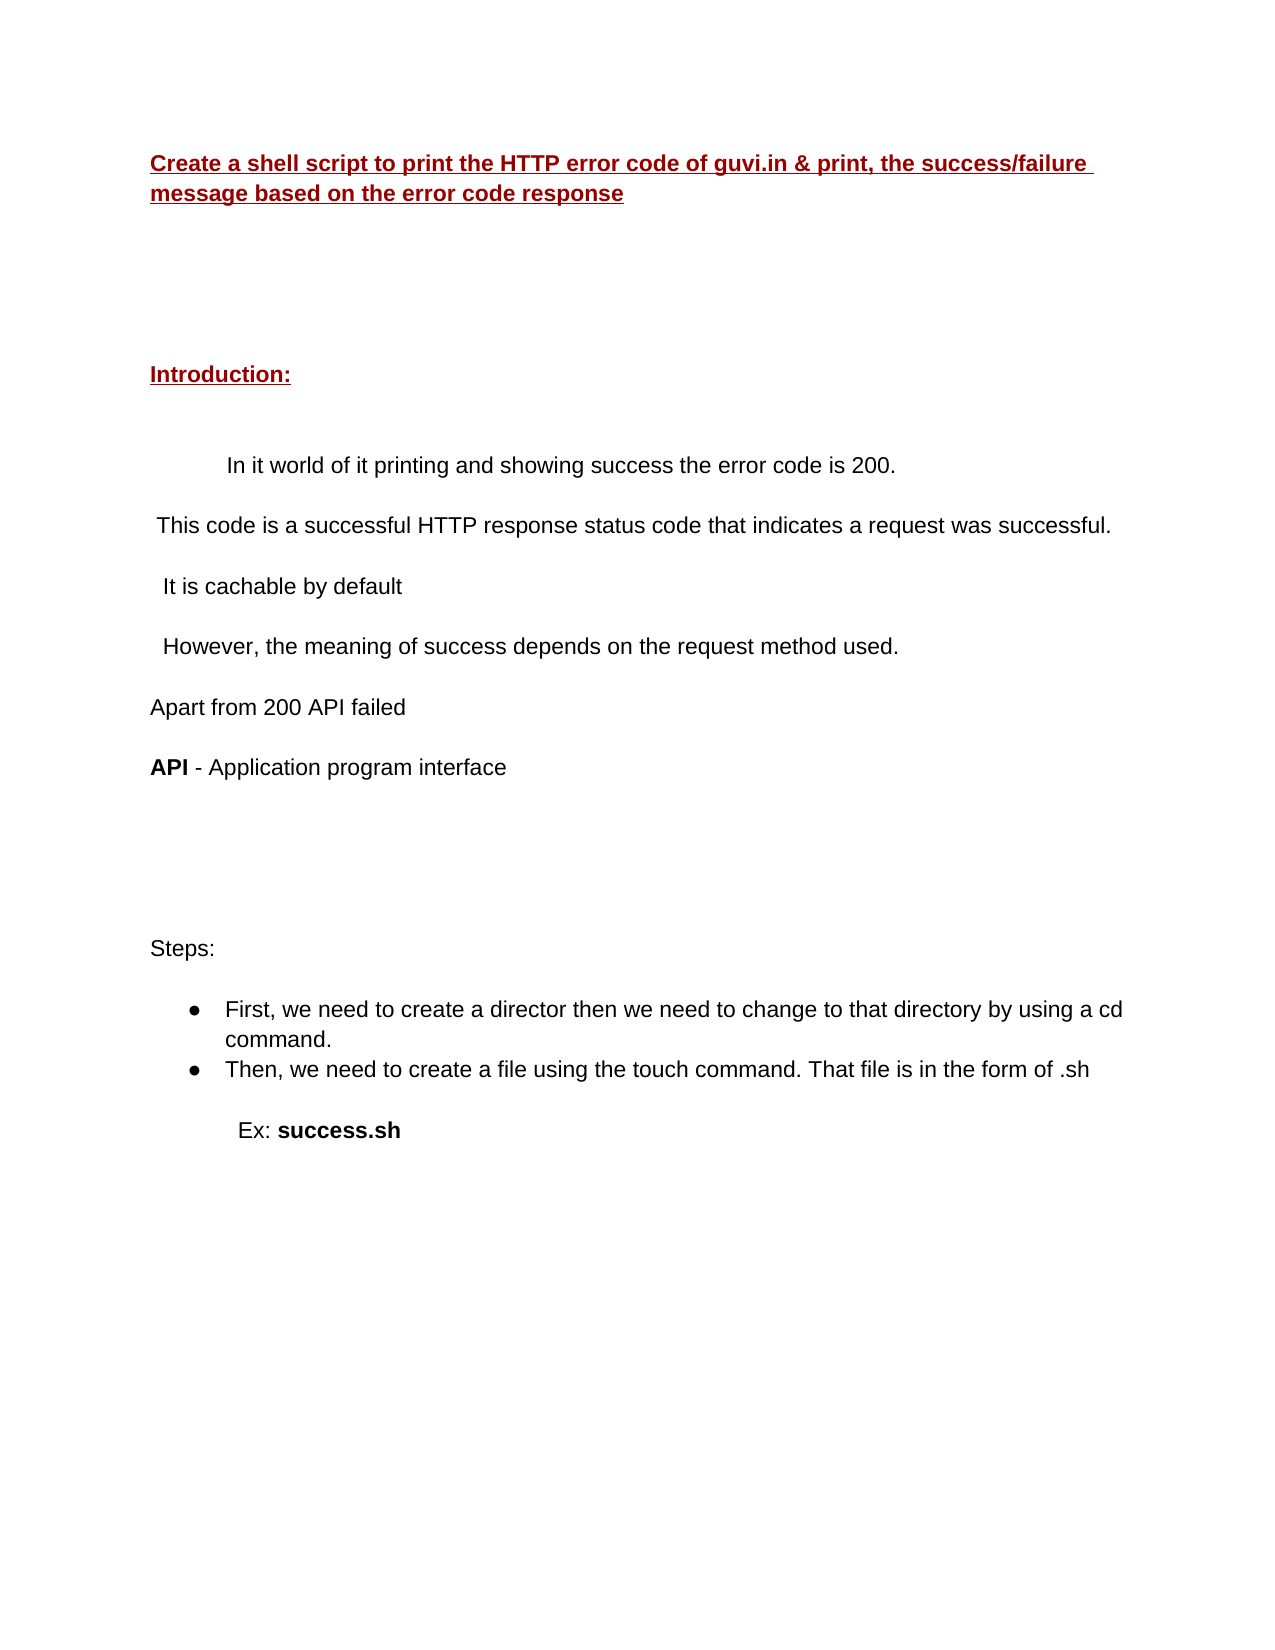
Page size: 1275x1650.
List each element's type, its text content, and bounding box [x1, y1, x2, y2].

text API - Application program interface [150, 754, 1125, 781]
text It is cachable by default [150, 573, 1125, 599]
text Introduction: [150, 361, 1125, 388]
text Ex: success.sh [225, 1117, 1125, 1143]
list First, we need to create a director then we need to change to that directory by using a cd command. [187, 996, 1125, 1052]
text In it world of it printing and showing success the error code is 200. [150, 452, 1125, 478]
text Create a shell script to print the HTTP error code of guvi.in & print, the success/failure message based on the error code response [150, 150, 1125, 207]
text Apart from 200 API failed [150, 694, 1125, 720]
text Steps: [150, 935, 1125, 962]
text This code is a successful HTTP response status code that indicates a request was successful. [150, 512, 1125, 539]
list Then, we need to create a file using the touch command. That file is in the form of .sh [187, 1056, 1125, 1083]
text However, the meaning of success depends on the request method used. [150, 633, 1125, 660]
